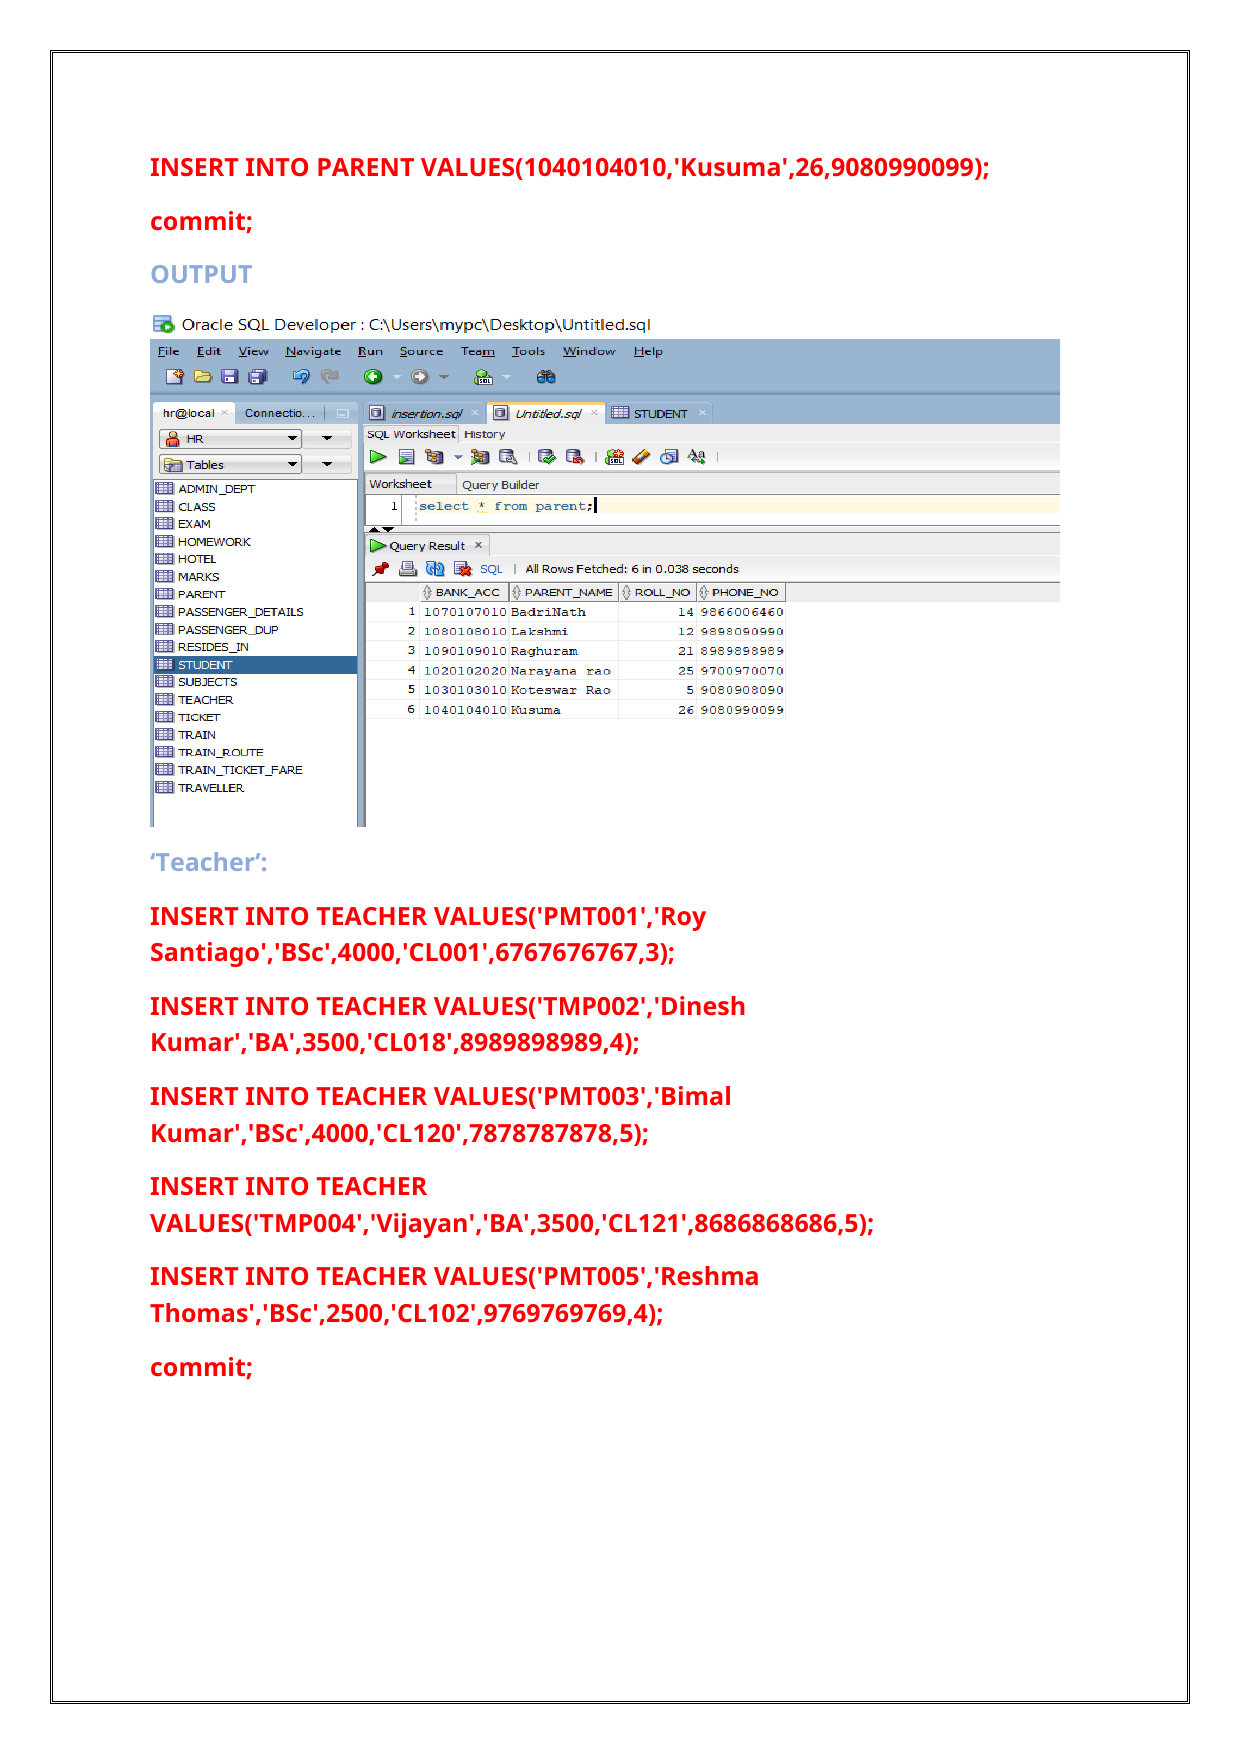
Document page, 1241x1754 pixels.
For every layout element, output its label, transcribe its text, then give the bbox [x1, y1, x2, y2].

text ‘Teacher’: [150, 845, 1090, 879]
text INSERT INTO TEACHER VALUES('PMT003','Bimal Kumar','BSc',4000,'CL120',7878787878,5); [150, 1078, 1090, 1149]
text INSERT INTO TEACHER VALUES('TMP004','Vijayan','BA',3500,'CL121',8686868686,5); [150, 1169, 1090, 1239]
text INSERT INTO TEACHER VALUES('TMP002','Dinesh Kumar','BA',3500,'CL018',8989898989,4); [150, 988, 1090, 1059]
text INSERT INTO TEACHER VALUES('PMT005','Reshma Thomas','BSc',2500,'CL102',9769769769,4); [150, 1259, 1090, 1330]
text INSERT INTO PARENT VALUES(1040104010,'Kusuma',26,9080990099); [150, 150, 1090, 184]
text OUTPUT [150, 257, 1090, 291]
text commit; [150, 203, 1090, 237]
picture [150, 311, 1061, 827]
text commit; [150, 1349, 1090, 1383]
text INSERT INTO TEACHER VALUES('PMT001','Roy Santiago','BSc',4000,'CL001',6767676767,3); [150, 898, 1090, 969]
